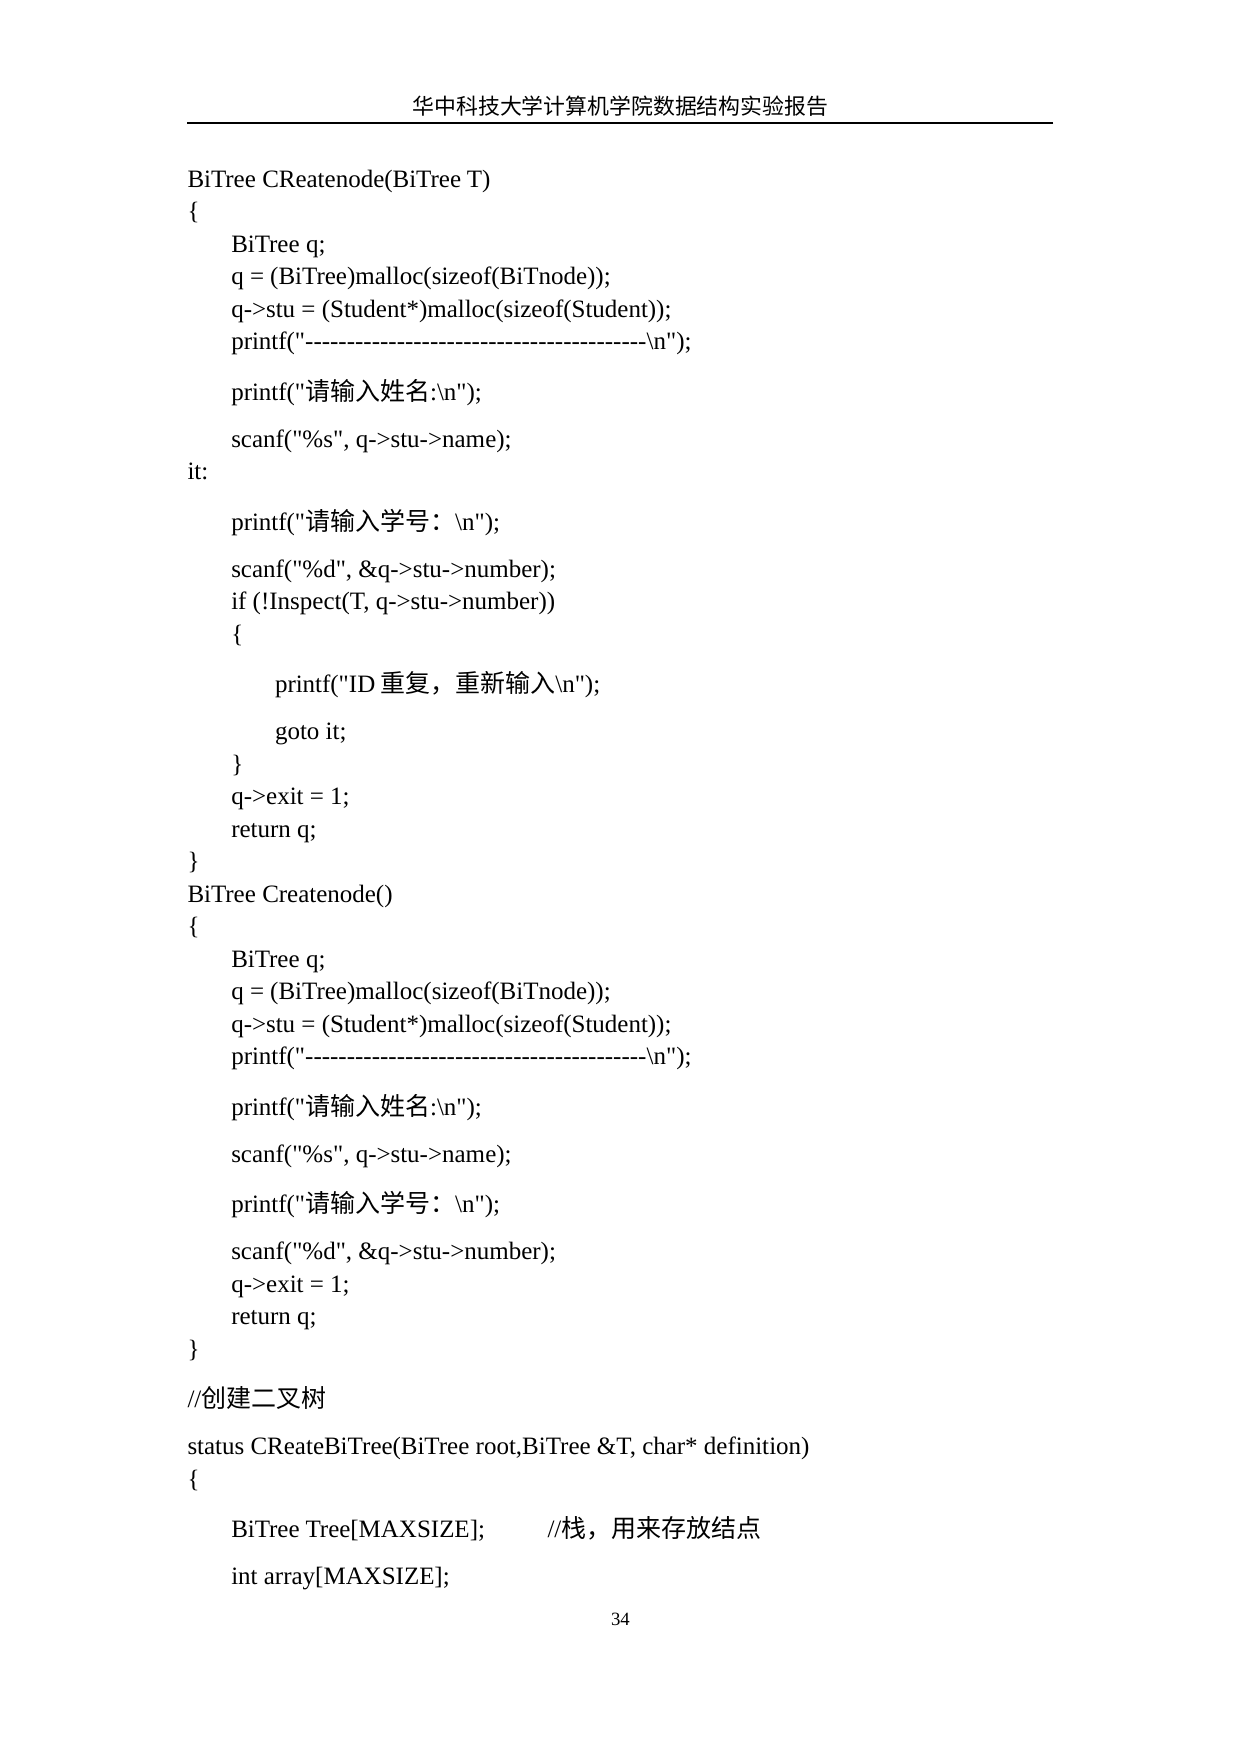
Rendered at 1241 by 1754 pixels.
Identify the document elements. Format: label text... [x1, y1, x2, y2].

text scanf("%s", q->stu->name); [187, 422, 1053, 454]
text BiTree Tree[MAXSIZE]; //栈，用来存放结点 [187, 1494, 1053, 1559]
text } [187, 1332, 1053, 1364]
text return q; [187, 812, 1053, 844]
text scanf("%s", q->stu->name); [187, 1137, 1053, 1169]
text { [187, 194, 1053, 227]
text return q; [187, 1299, 1053, 1332]
text q->exit = 1; [187, 779, 1053, 812]
text { [187, 1462, 1053, 1494]
text q->stu = (Student*)malloc(sizeof(Student)); [187, 292, 1053, 324]
text BiTree q; [187, 227, 1053, 259]
text scanf("%d", &q->stu->number); [187, 552, 1053, 584]
text { [187, 617, 1053, 649]
text printf("请输入学号：\n"); [187, 1169, 1053, 1234]
text if (!Inspect(T, q->stu->number)) [187, 584, 1053, 617]
text BiTree CReatenode(BiTree T) [187, 162, 1053, 194]
text q = (BiTree)malloc(sizeof(BiTnode)); [187, 974, 1053, 1007]
text int array[MAXSIZE]; [187, 1559, 1053, 1592]
text status CReateBiTree(BiTree root,BiTree &T, char* definition) [187, 1429, 1053, 1462]
text scanf("%d", &q->stu->number); [187, 1234, 1053, 1267]
text q = (BiTree)malloc(sizeof(BiTnode)); [187, 259, 1053, 292]
text printf("-----------------------------------------\n"); [187, 324, 1053, 357]
text q->exit = 1; [187, 1267, 1053, 1299]
text BiTree Createnode() [187, 877, 1053, 909]
text } [187, 844, 1053, 877]
text goto it; [187, 714, 1053, 747]
text printf("请输入姓名:\n"); [187, 357, 1053, 422]
text //创建二叉树 [187, 1364, 1053, 1429]
text } [187, 747, 1053, 779]
text printf("-----------------------------------------\n"); [187, 1039, 1053, 1072]
text printf("请输入姓名:\n"); [187, 1072, 1053, 1137]
text it: [187, 454, 1053, 487]
text BiTree q; [187, 942, 1053, 974]
text printf("请输入学号：\n"); [187, 487, 1053, 552]
text { [187, 909, 1053, 942]
text printf("ID重复，重新输入\n"); [187, 649, 1053, 714]
text q->stu = (Student*)malloc(sizeof(Student)); [187, 1007, 1053, 1039]
